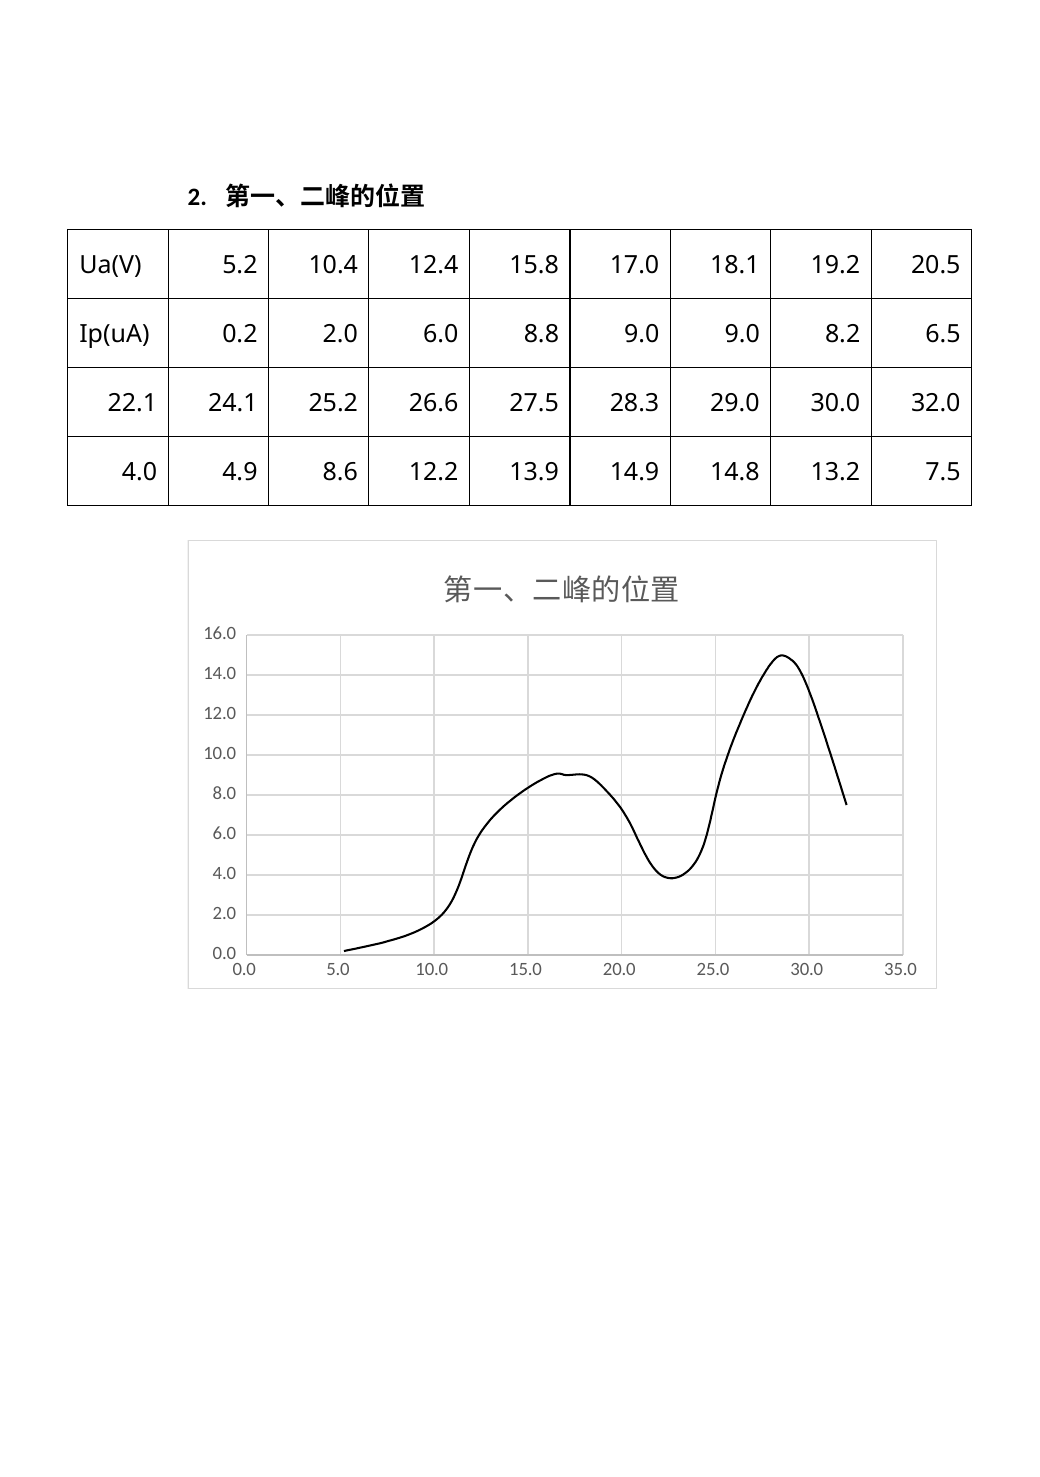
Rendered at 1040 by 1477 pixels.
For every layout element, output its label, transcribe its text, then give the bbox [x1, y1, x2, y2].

table_cell 6.5 [872, 299, 971, 367]
table_header 10.4 [269, 230, 368, 298]
table_cell 25.2 [269, 368, 368, 436]
table_header 17.0 [571, 230, 670, 298]
table_cell 30.0 [771, 368, 871, 436]
table_cell 22.1 [68, 368, 168, 436]
table_cell Ip(uA) [68, 299, 168, 367]
table_cell 14.9 [571, 437, 670, 504]
table_cell 28.3 [571, 368, 670, 436]
table_cell 13.9 [470, 437, 569, 504]
table_cell 27.5 [470, 368, 569, 436]
table_header 18.1 [671, 230, 770, 298]
list 第一、二峰的位置 [187, 161, 852, 229]
table_header Ua(V) [68, 230, 168, 298]
table_cell 8.2 [771, 299, 871, 367]
table_cell 2.0 [269, 299, 368, 367]
table_cell 0.2 [169, 299, 268, 367]
table_cell 12.2 [369, 437, 469, 504]
table_cell 26.6 [369, 368, 469, 436]
table_cell 4.9 [169, 437, 268, 504]
table_cell 7.5 [872, 437, 971, 504]
table_header 5.2 [169, 230, 268, 298]
table_cell 13.2 [771, 437, 871, 504]
table_header 12.4 [369, 230, 469, 298]
table_cell 8.8 [470, 299, 569, 367]
table_header 15.8 [470, 230, 569, 298]
table_header 19.2 [771, 230, 871, 298]
table_cell 32.0 [872, 368, 971, 436]
table_header 20.5 [872, 230, 971, 298]
table_cell 6.0 [369, 299, 469, 367]
table_cell 14.8 [671, 437, 770, 504]
table_cell 29.0 [671, 368, 770, 436]
table_cell 9.0 [571, 299, 670, 367]
table_cell 24.1 [169, 368, 268, 436]
table_cell 8.6 [269, 437, 368, 504]
table_cell 4.0 [68, 437, 168, 504]
table_cell 9.0 [671, 299, 770, 367]
